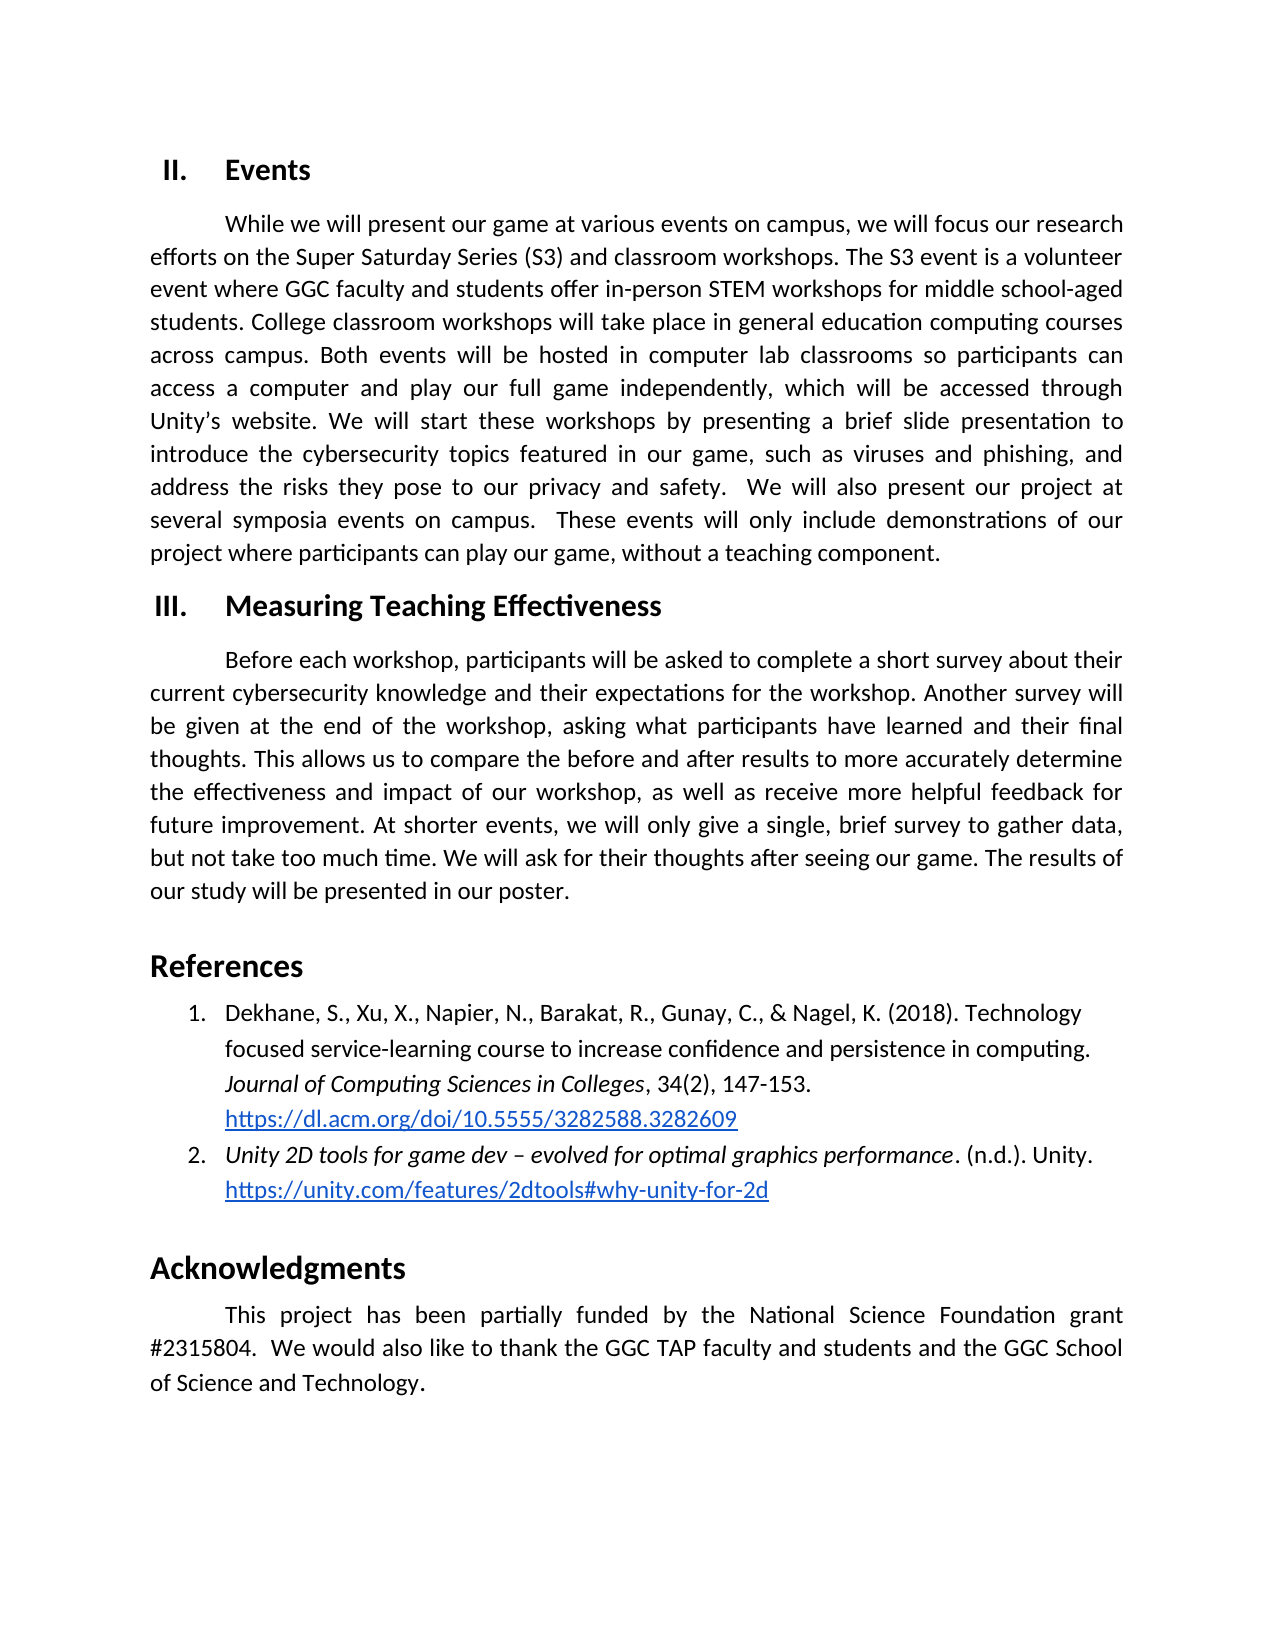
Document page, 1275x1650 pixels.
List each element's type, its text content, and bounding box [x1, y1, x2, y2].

subtitle References [150, 945, 1125, 986]
text While we will present our game at various events on campus, we will focus our research efforts on the Super Saturday Series (S3) and classroom workshops. The S3 event is a volunteer event where GGC faculty and students offer in-person STEM workshops for middle school-aged students. College classroom workshops will take place in general education computing courses across campus. Both events will be hosted in computer lab classrooms so participants can access a computer and play our full game independently, which will be accessed through Unity’s website. We will start these workshops by presenting a brief slide presentation to introduce the cybersecurity topics featured in our game, such as viruses and phishing, and address the risks they pose to our privacy and safety. We will also present our project at several symposia events on campus. These events will only include demonstrations of our project where participants can play our game, without a teaching component. [150, 208, 1125, 567]
subtitle Acknowledgments [150, 1247, 1125, 1288]
list Events [187, 150, 1125, 188]
text Before each workshop, participants will be asked to complete a short survey about their current cybersecurity knowledge and their expectations for the workshop. Another survey will be given at the end of the workshop, asking what participants have learned and their final thoughts. This allows us to compare the before and after results to more accurately determine the effectiveness and impact of our workshop, as well as receive more helpful feedback for future improvement. At shorter events, we will only give a single, brief survey to gather data, but not take too much time. We will ask for their thoughts after seeing our game. The results of our study will be presented in our poster. [150, 644, 1125, 905]
list Dekhane, S., Xu, X., Napier, N., Barakat, R., Gunay, C., & Nagel, K. (2018). Technology focused service-learning course to increase confidence and persistence in computing. Journal of Computing Sciences in Colleges, 34(2), 147-153. https://dl.acm.org/doi/10.5555/3282588.3282609 [187, 997, 1125, 1134]
text This project has been partially funded by the National Science Foundation grant #2315804. We would also like to thank the GGC TAP faculty and students and the GGC School of Science and Technology. [150, 1299, 1125, 1398]
list Unity 2D tools for game dev – evolved for optimal graphics performance. (n.d.). Unity. https://unity.com/features/2dtools#why-unity-for-2d [187, 1139, 1125, 1204]
list Measuring Teaching Effectiveness [187, 587, 1125, 625]
